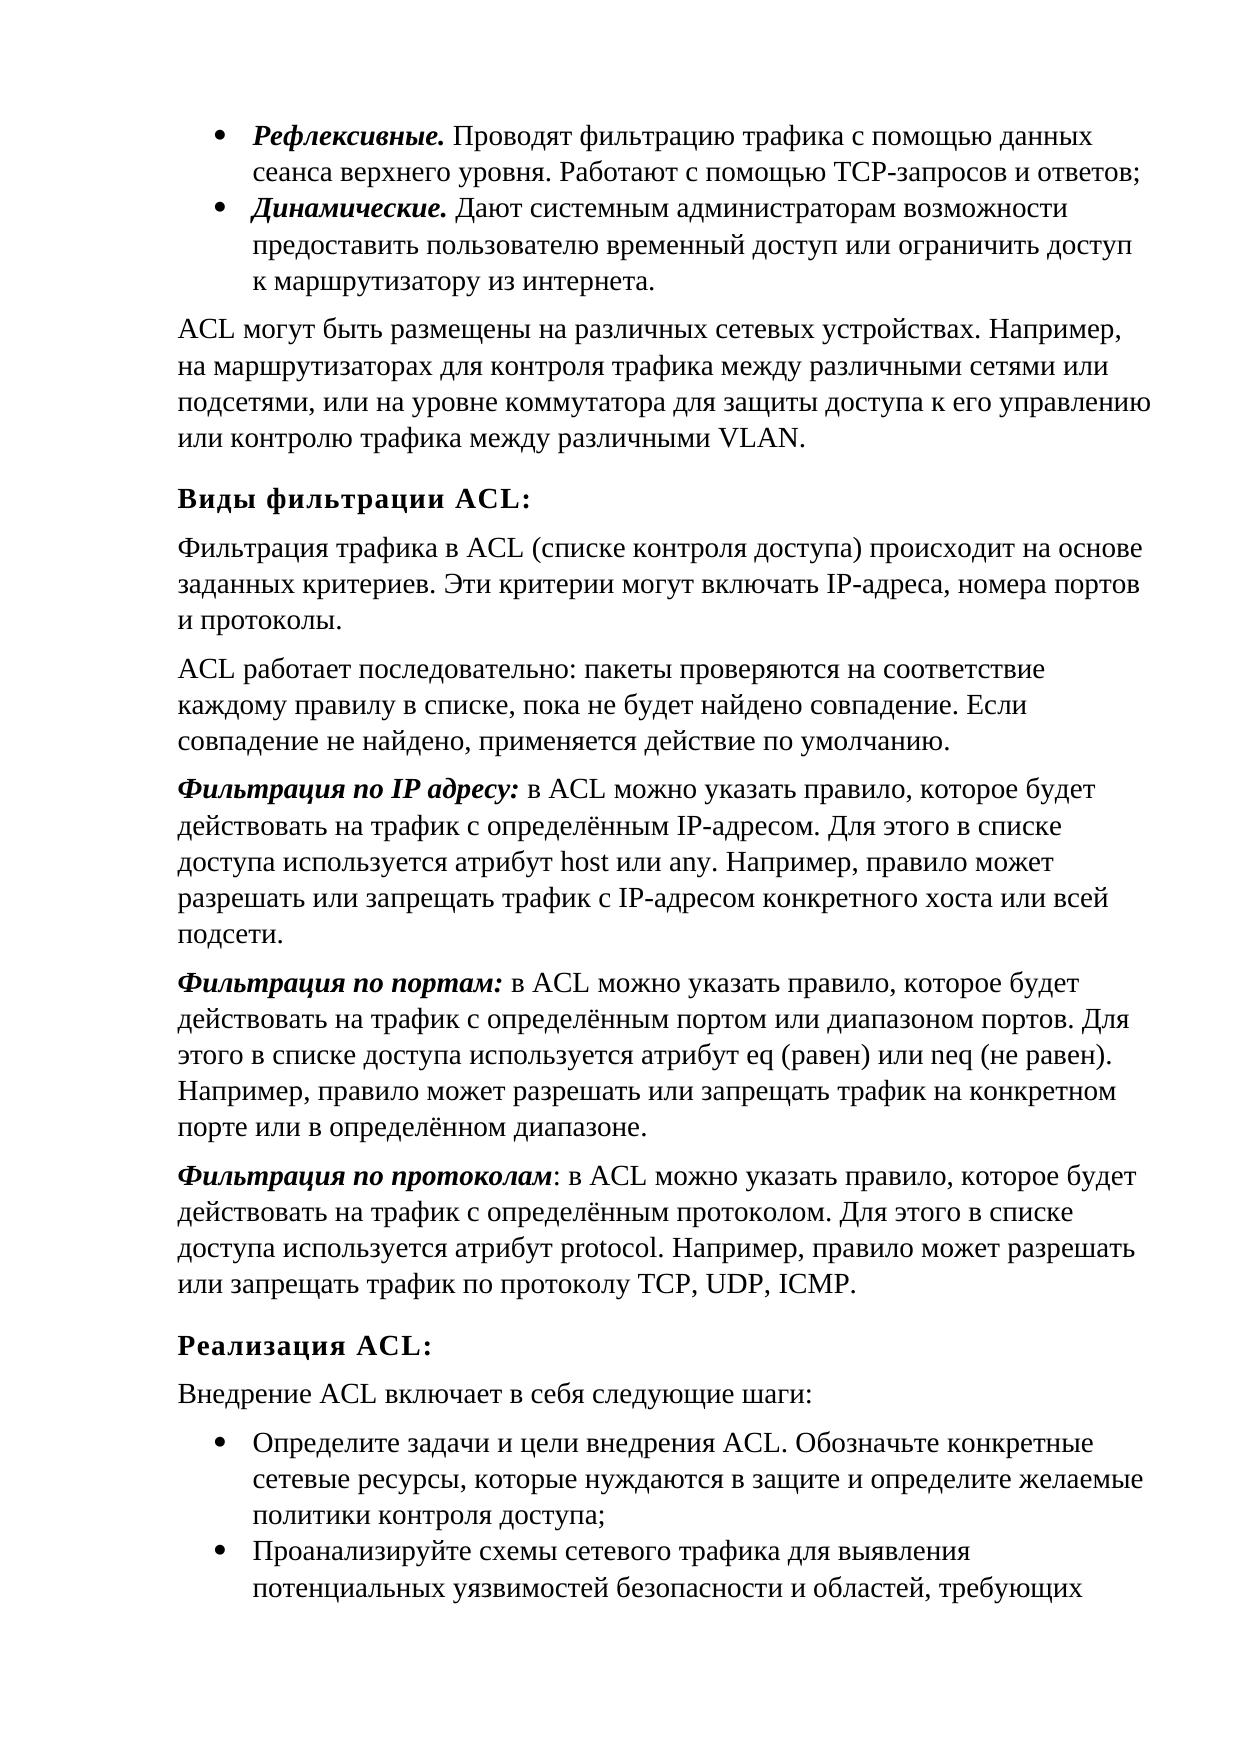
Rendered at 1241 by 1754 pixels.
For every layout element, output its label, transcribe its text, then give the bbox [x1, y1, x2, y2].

text ACL могут быть размещены на различных сетевых устройствах. Например, на маршрутизаторах для контроля трафика между различными сетями или подсетями, или на уровне коммутатора для защиты доступа к его управлению или контролю трафика между различными VLAN. [177, 312, 1152, 453]
subtitle Реализация ACL: [177, 1328, 1152, 1361]
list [215, 1533, 1152, 1603]
list Определите задачи и цели внедрения ACL. Обозначьте конкретные сетевые ресурсы, которые нуждаются в защите и определите желаемые политики контроля доступа; [215, 1425, 1152, 1531]
text Фильтрация трафика в ACL (списке контроля доступа) происходит на основе заданных критериев. Эти критерии могут включать IP-адреса, номера портов и протоколы. [177, 530, 1152, 636]
text Фильтрация по протоколам: в ACL можно указать правило, которое будет действовать на трафик с определённым протоколом. Для этого в списке доступа используется атрибут protocol. Например, правило может разрешать или запрещать трафик по протоколу TCP, UDP, ICMP. [177, 1158, 1152, 1300]
text Фильтрация по IP адресу: в ACL можно указать правило, которое будет действовать на трафик с определённым IP-адресом. Для этого в списке доступа используется атрибут host или any. Например, правило может разрешать или запрещать трафик с IP-адресом конкретного хоста или всей подсети. [177, 772, 1152, 950]
subtitle Виды фильтрации ACL: [177, 481, 1152, 515]
list Динамические. Дают системным администраторам возможности предоставить пользователю временный доступ или ограничить доступ к маршрутизатору из интернета. [215, 191, 1152, 296]
text Фильтрация по портам: в ACL можно указать правило, которое будет действовать на трафик с определённым портом или диапазоном портов. Для этого в списке доступа используется атрибут eq (равен) или neq (не равен). Например, правило может разрешать или запрещать трафик на конкретном порте или в определённом диапазоне. [177, 965, 1152, 1143]
text Внедрение ACL включает в себя следующие шаги: [177, 1376, 1152, 1410]
text ACL работает последовательно: пакеты проверяются на соответствие каждому правилу в списке, пока не будет найдено совпадение. Если совпадение не найдено, применяется действие по умолчанию. [177, 651, 1152, 757]
list Рефлексивные. Проводят фильтрацию трафика с помощью данных сеанса верхнего уровня. Работают с помощью TCP-запросов и ответов; [215, 118, 1152, 188]
